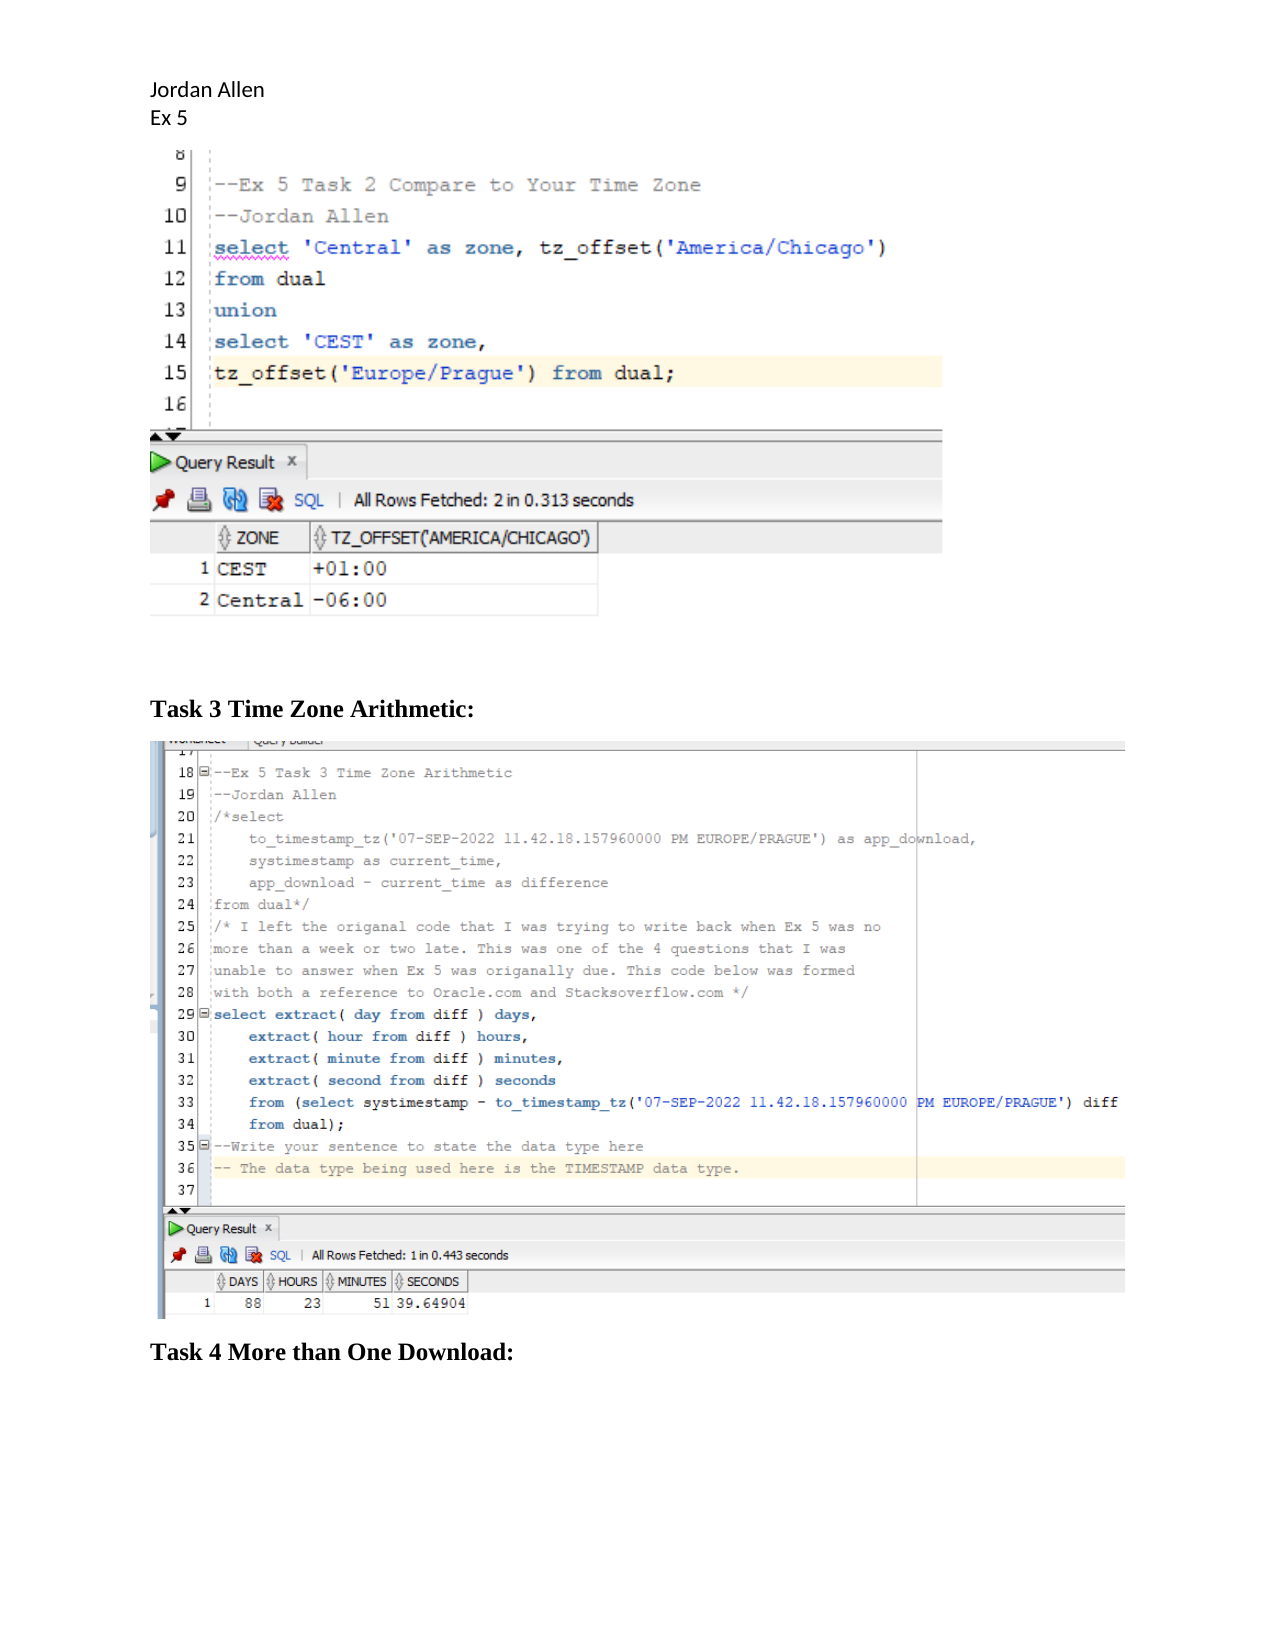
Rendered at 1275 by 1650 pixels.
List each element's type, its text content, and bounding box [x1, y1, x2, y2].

text Task 3 Time Zone Arithmetic: [150, 694, 1125, 723]
picture [150, 150, 943, 676]
picture [150, 741, 1125, 1319]
text Task 4 More than One Download: [150, 1337, 1125, 1366]
